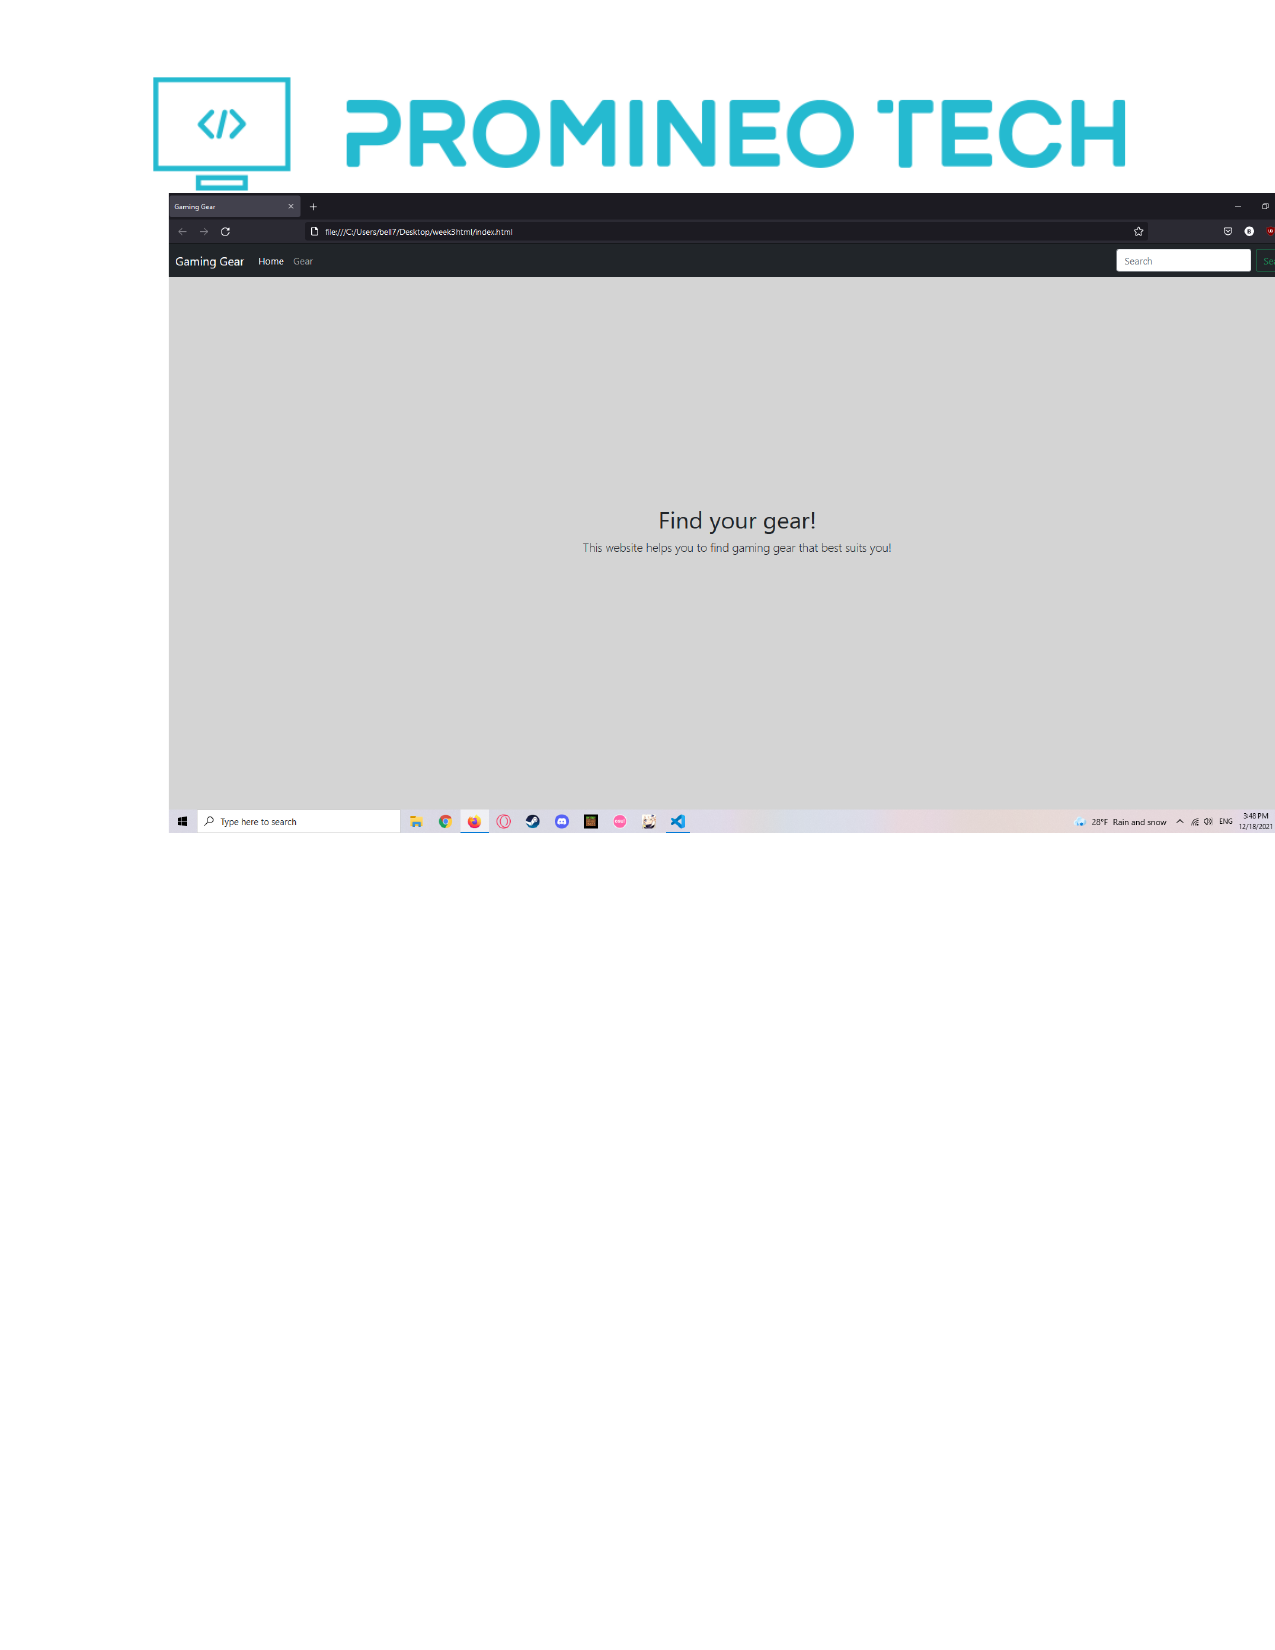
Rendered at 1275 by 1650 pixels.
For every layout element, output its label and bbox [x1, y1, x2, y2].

picture [150, 75, 1125, 194]
